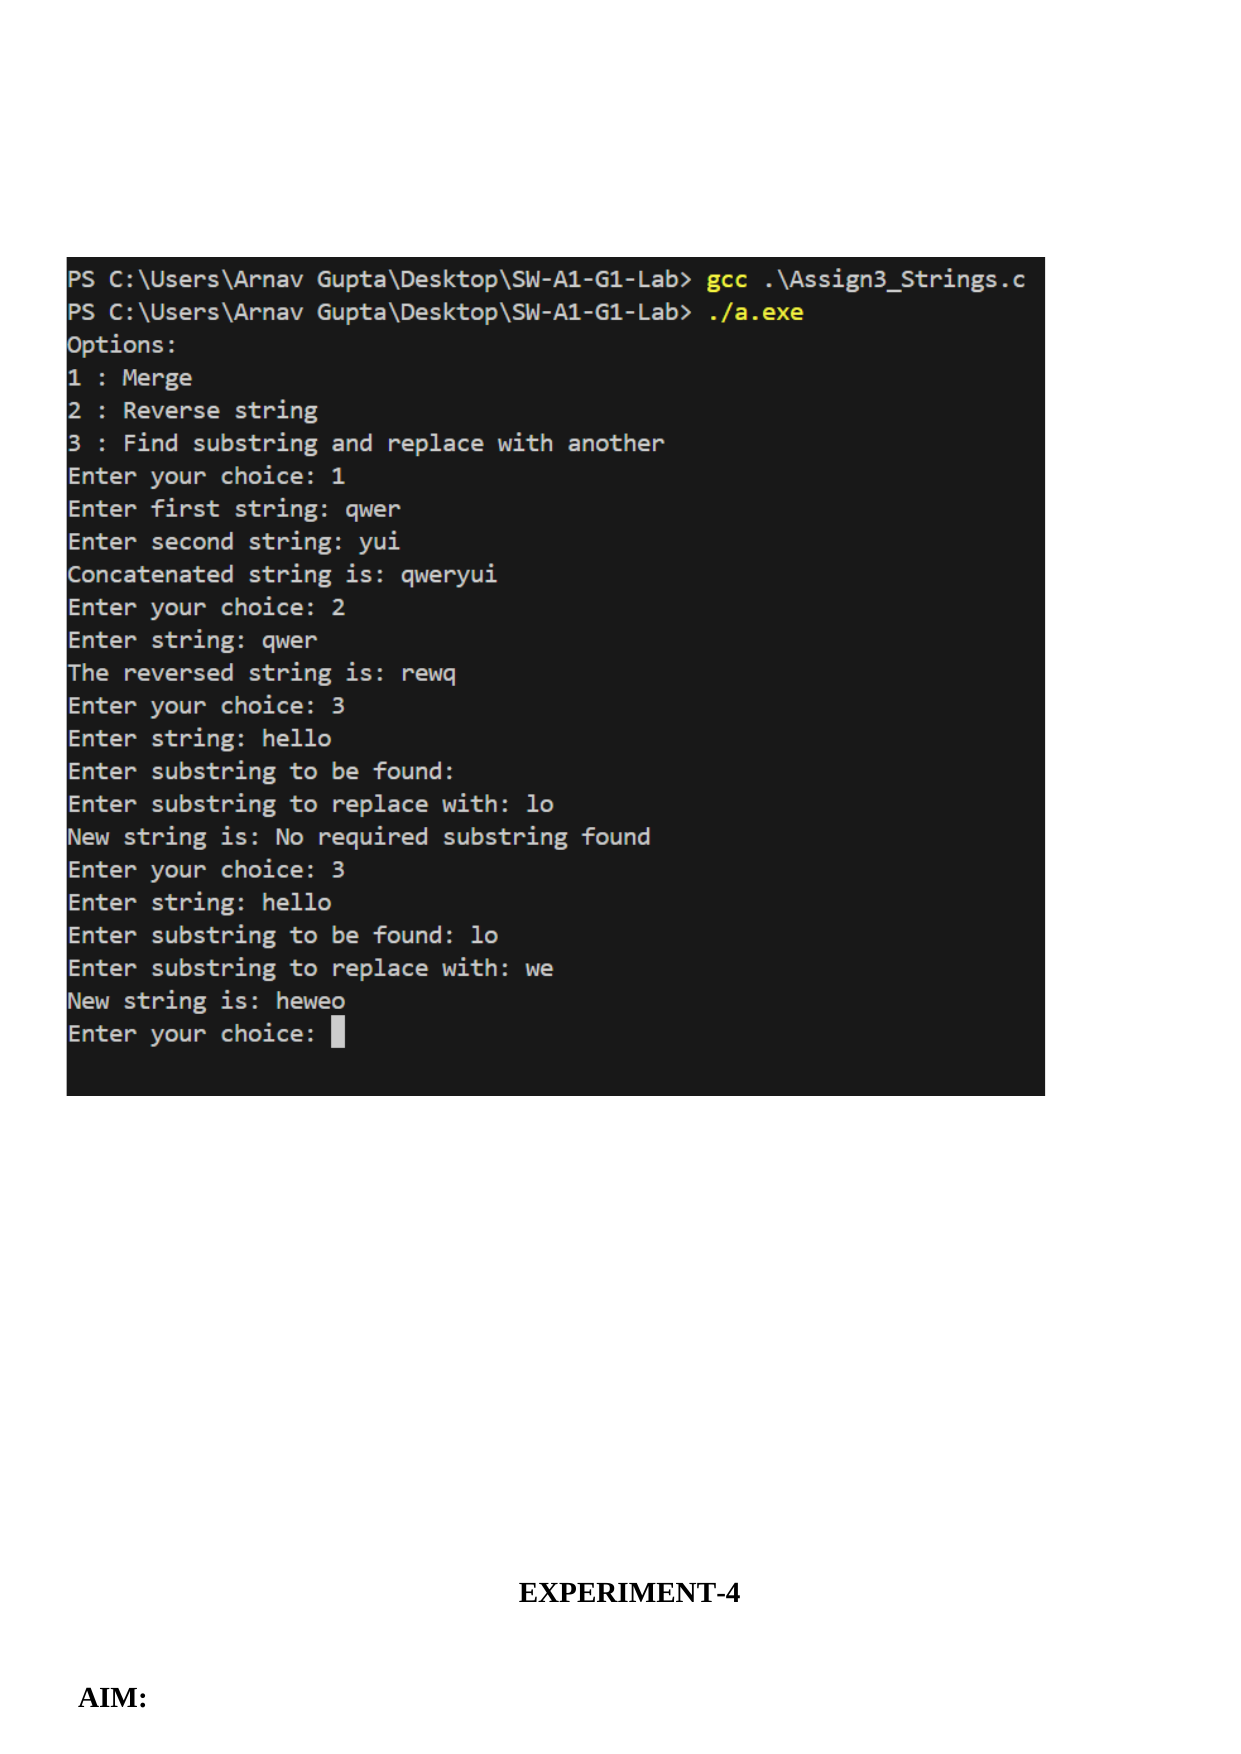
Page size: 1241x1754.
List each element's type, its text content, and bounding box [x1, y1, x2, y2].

picture [66, 257, 1046, 1096]
text AIM: [78, 1681, 1182, 1714]
text EXPERIMENT-4 [67, 1575, 1192, 1608]
